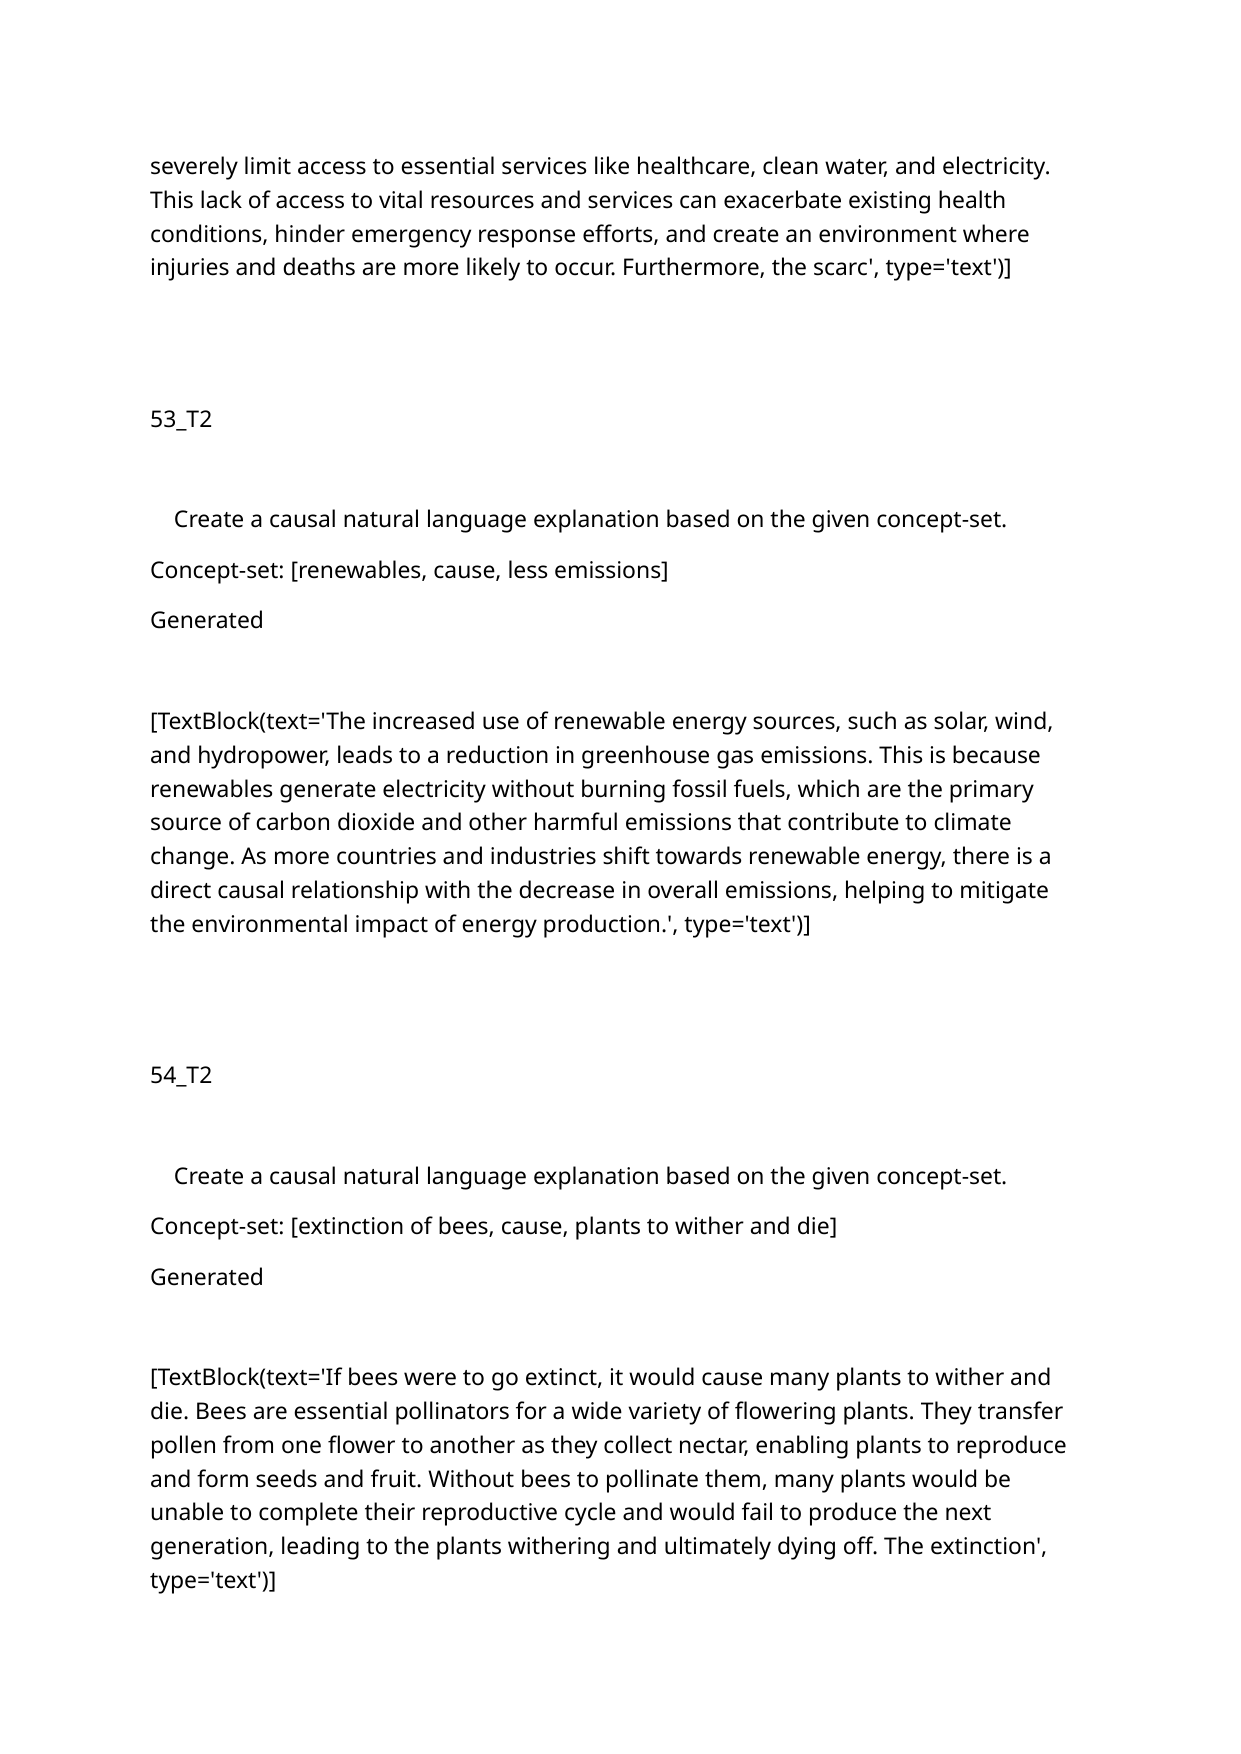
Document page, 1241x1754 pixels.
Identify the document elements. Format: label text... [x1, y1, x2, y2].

text Generated [150, 604, 1090, 635]
text 53_T2 [150, 402, 1090, 434]
text Create a causal natural language explanation based on the given concept-set. [150, 1159, 1090, 1191]
text Concept-set: [renewables, cause, less emissions] [150, 554, 1090, 585]
text Create a causal natural language explanation based on the given concept-set. [150, 503, 1090, 534]
text Generated [150, 1260, 1090, 1292]
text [150, 150, 1090, 282]
text [TextBlock(text='If bees were to go extinct, it would cause many plants to wither and die. Bees are essential pollinators for a wide variety of flowering plants. They transfer pollen from one flower to another as they collect nectar, enabling plants to reproduce and form seeds and fruit. Without bees to pollinate them, many plants would be unable to complete their reproductive cycle and would fail to produce the next generation, leading to the plants withering and ultimately dying off. The extinction', type='text')] [150, 1361, 1090, 1595]
text 54_T2 [150, 1059, 1090, 1090]
text Concept-set: [extinction of bees, cause, plants to wither and die] [150, 1210, 1090, 1241]
text [TextBlock(text='The increased use of renewable energy sources, such as solar, wind, and hydropower, leads to a reduction in greenhouse gas emissions. This is because renewables generate electricity without burning fossil fuels, which are the primary source of carbon dioxide and other harmful emissions that contribute to climate change. As more countries and industries shift towards renewable energy, there is a direct causal relationship with the decrease in overall emissions, helping to mitigate the environmental impact of energy production.', type='text')] [150, 705, 1090, 939]
